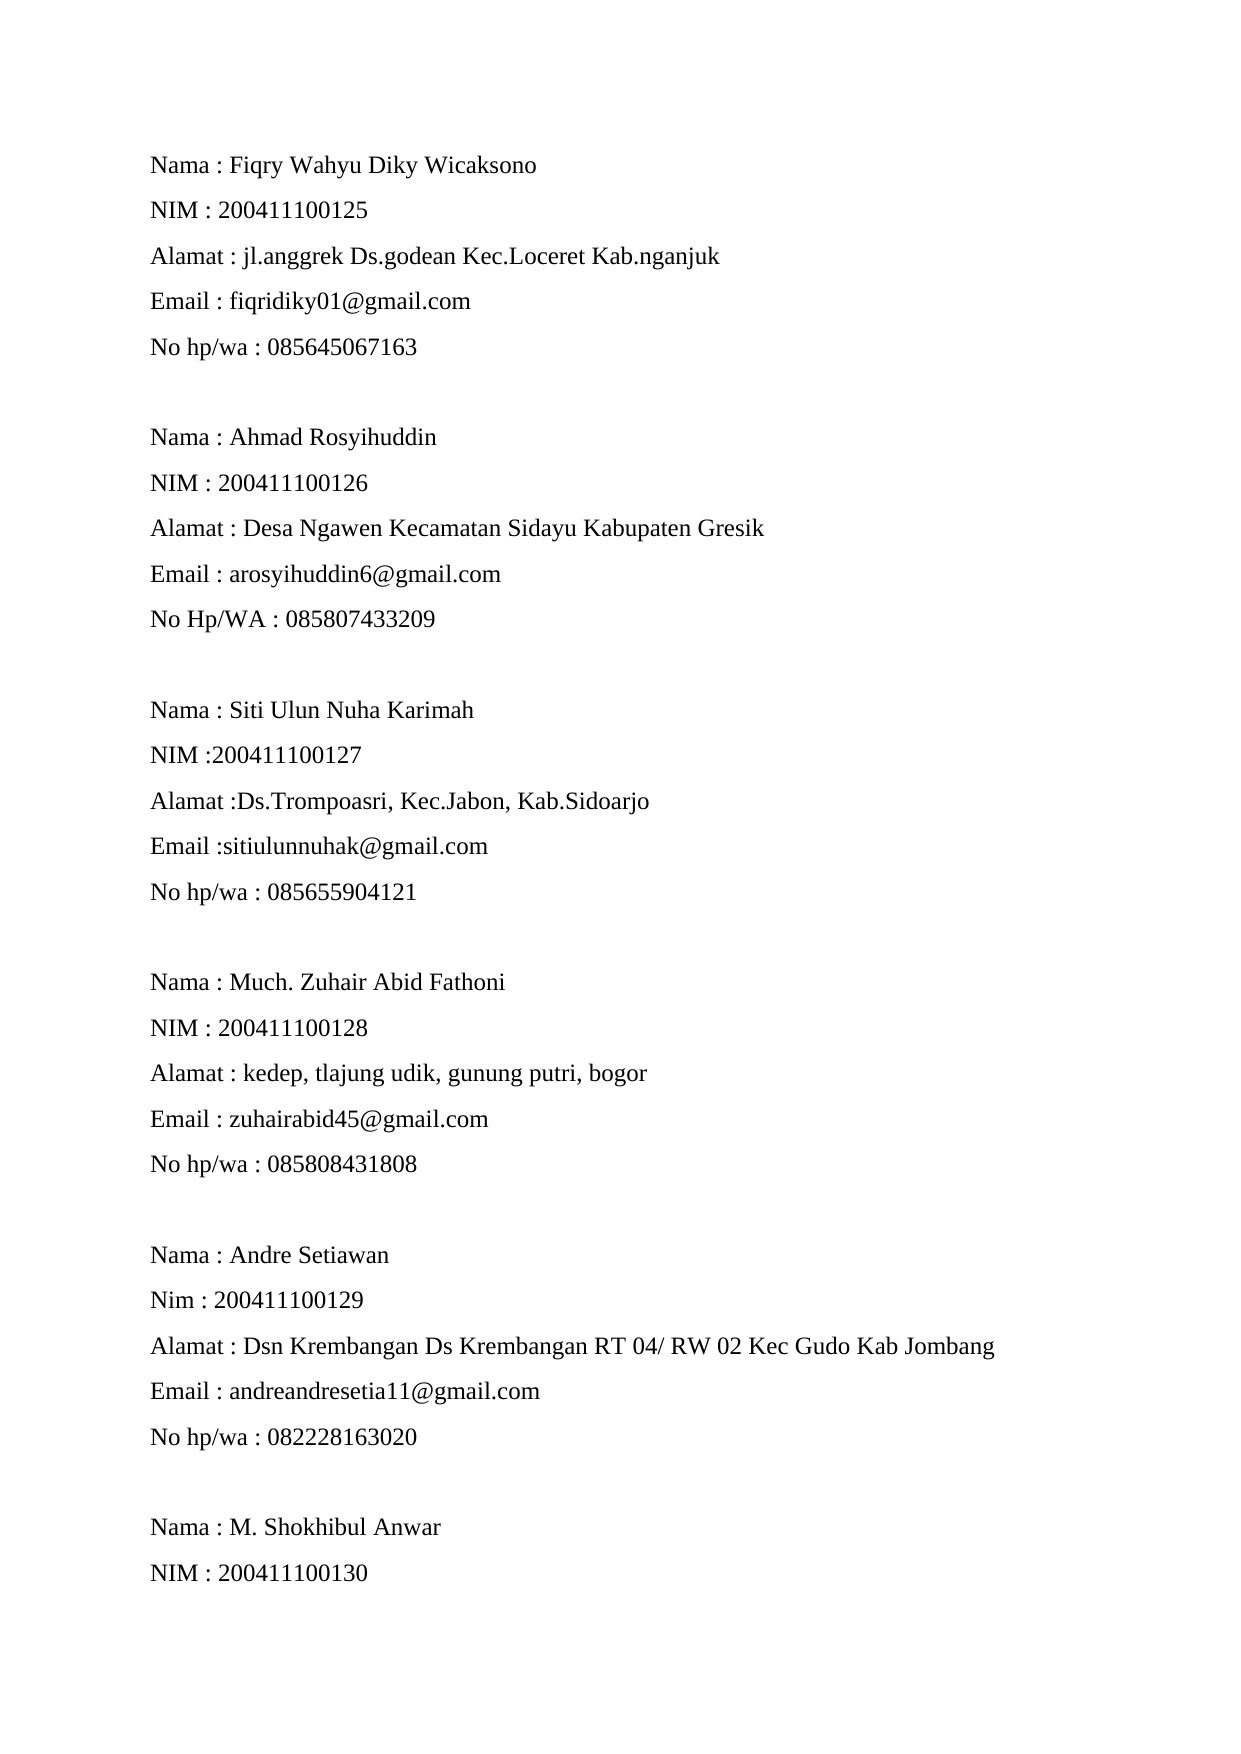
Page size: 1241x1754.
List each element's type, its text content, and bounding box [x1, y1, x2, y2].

text No hp/wa : 085808431808 [150, 1149, 1090, 1178]
text Email : zuhairabid45@gmail.com [150, 1104, 1090, 1132]
text Alamat : jl.anggrek Ds.godean Kec.Loceret Kab.nganjuk [150, 241, 1090, 269]
text NIM : 200411100130 [150, 1558, 1090, 1587]
text Email : arosyihuddin6@gmail.com [150, 559, 1090, 587]
text NIM :200411100127 [150, 740, 1090, 769]
text Nama : Much. Zuhair Abid Fathoni [150, 967, 1090, 996]
text Alamat : kedep, tlajung udik, gunung putri, bogor [150, 1058, 1090, 1087]
text Alamat :Ds.Trompoasri, Kec.Jabon, Kab.Sidoarjo [150, 786, 1090, 814]
text Nama : Ahmad Rosyihuddin [150, 422, 1090, 451]
text Nama : M. Shokhibul Anwar [150, 1512, 1090, 1541]
text Email : andreandresetia11@gmail.com [150, 1376, 1090, 1405]
text No Hp/WA : 085807433209 [150, 604, 1090, 633]
text Email : fiqridiky01@gmail.com [150, 286, 1090, 315]
text No hp/wa : 082228163020 [150, 1422, 1090, 1450]
text No hp/wa : 085645067163 [150, 332, 1090, 360]
text Nama : Siti Ulun Nuha Karimah [150, 695, 1090, 724]
text Email :sitiulunnuhak@gmail.com [150, 831, 1090, 860]
text Nama : Andre Setiawan [150, 1240, 1090, 1269]
text NIM : 200411100128 [150, 1013, 1090, 1042]
text NIM : 200411100125 [150, 195, 1090, 224]
text Alamat : Dsn Krembangan Ds Krembangan RT 04/ RW 02 Kec Gudo Kab Jombang [150, 1331, 1090, 1359]
text NIM : 200411100126 [150, 468, 1090, 497]
text Nama : Fiqry Wahyu Diky Wicaksono [150, 150, 1090, 179]
text Nim : 200411100129 [150, 1285, 1090, 1314]
text Alamat : Desa Ngawen Kecamatan Sidayu Kabupaten Gresik [150, 513, 1090, 542]
text No hp/wa : 085655904121 [150, 877, 1090, 905]
